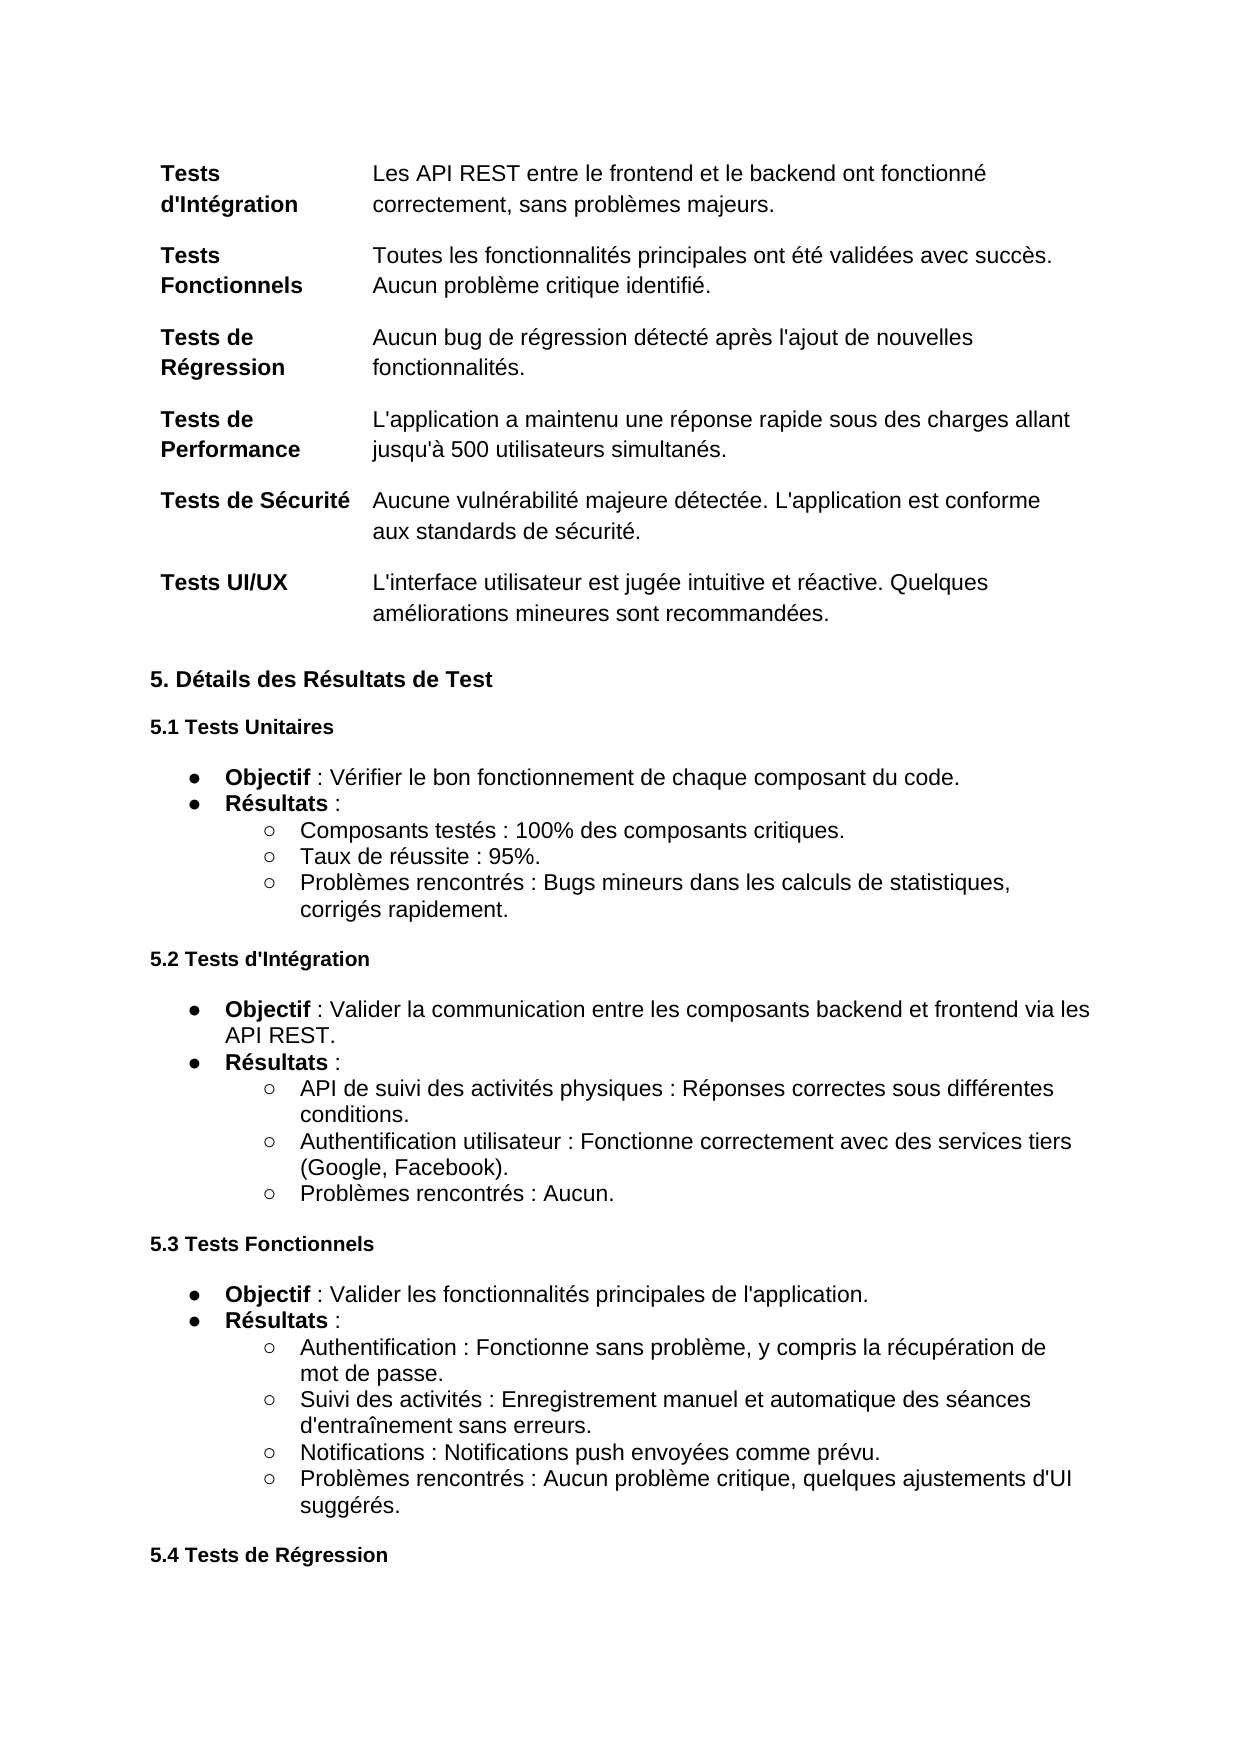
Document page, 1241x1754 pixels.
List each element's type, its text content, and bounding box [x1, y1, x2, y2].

list Authentification : Fonctionne sans problème, y compris la récupération de mot de passe. [262, 1333, 1090, 1386]
subtitle 5.1 Tests Unitaires [150, 715, 1090, 739]
list Résultats : [187, 1307, 1090, 1333]
subtitle 5.4 Tests de Régression [150, 1543, 1090, 1567]
list API de suivi des activités physiques : Réponses correctes sous différentes conditions. [262, 1075, 1090, 1128]
table_cell Toutes les fonctionnalités principales ont été validées avec succès. Aucun problème critique identifié. [362, 232, 1090, 313]
subtitle 5. Détails des Résultats de Test [150, 666, 1090, 692]
subtitle 5.2 Tests d'Intégration [150, 947, 1090, 971]
list Taux de réussite : 95%. [262, 843, 1090, 869]
list Suivi des activités : Enregistrement manuel et automatique des séances d'entraînement sans erreurs. [262, 1386, 1090, 1439]
table_cell Les API REST entre le frontend et le backend ont fonctionné correctement, sans problèmes majeurs. [362, 150, 1090, 232]
list Objectif : Vérifier le bon fonctionnement de chaque composant du code. [187, 764, 1090, 790]
list Objectif : Valider la communication entre les composants backend et frontend via les API REST. [187, 996, 1090, 1049]
table_cell Tests Fonctionnels [150, 232, 362, 313]
table_cell L'application a maintenu une réponse rapide sous des charges allant jusqu'à 500 utilisateurs simultanés. [362, 395, 1090, 477]
table_cell Tests de Sécurité [150, 477, 362, 559]
list Résultats : [187, 790, 1090, 817]
list Authentification utilisateur : Fonctionne correctement avec des services tiers (Google, Facebook). [262, 1128, 1090, 1180]
table_cell Tests de Régression [150, 314, 362, 395]
list Problèmes rencontrés : Bugs mineurs dans les calculs de statistiques, corrigés rapidement. [262, 869, 1090, 922]
list Problèmes rencontrés : Aucun. [262, 1180, 1090, 1207]
table_cell Aucun bug de régression détecté après l'ajout de nouvelles fonctionnalités. [362, 314, 1090, 395]
list Objectif : Valider les fonctionnalités principales de l'application. [187, 1281, 1090, 1307]
table_cell Tests de Performance [150, 395, 362, 477]
table_cell L'interface utilisateur est jugée intuitive et réactive. Quelques améliorations mineures sont recommandées. [362, 559, 1090, 641]
table_cell Aucune vulnérabilité majeure détectée. L'application est conforme aux standards de sécurité. [362, 477, 1090, 559]
list Problèmes rencontrés : Aucun problème critique, quelques ajustements d'UI suggérés. [262, 1465, 1090, 1518]
subtitle 5.3 Tests Fonctionnels [150, 1232, 1090, 1256]
list Composants testés : 100% des composants critiques. [262, 817, 1090, 843]
table_cell Tests UI/UX [150, 559, 362, 641]
list Résultats : [187, 1049, 1090, 1075]
list Notifications : Notifications push envoyées comme prévu. [262, 1439, 1090, 1465]
table_cell Tests d'Intégration [150, 150, 362, 232]
